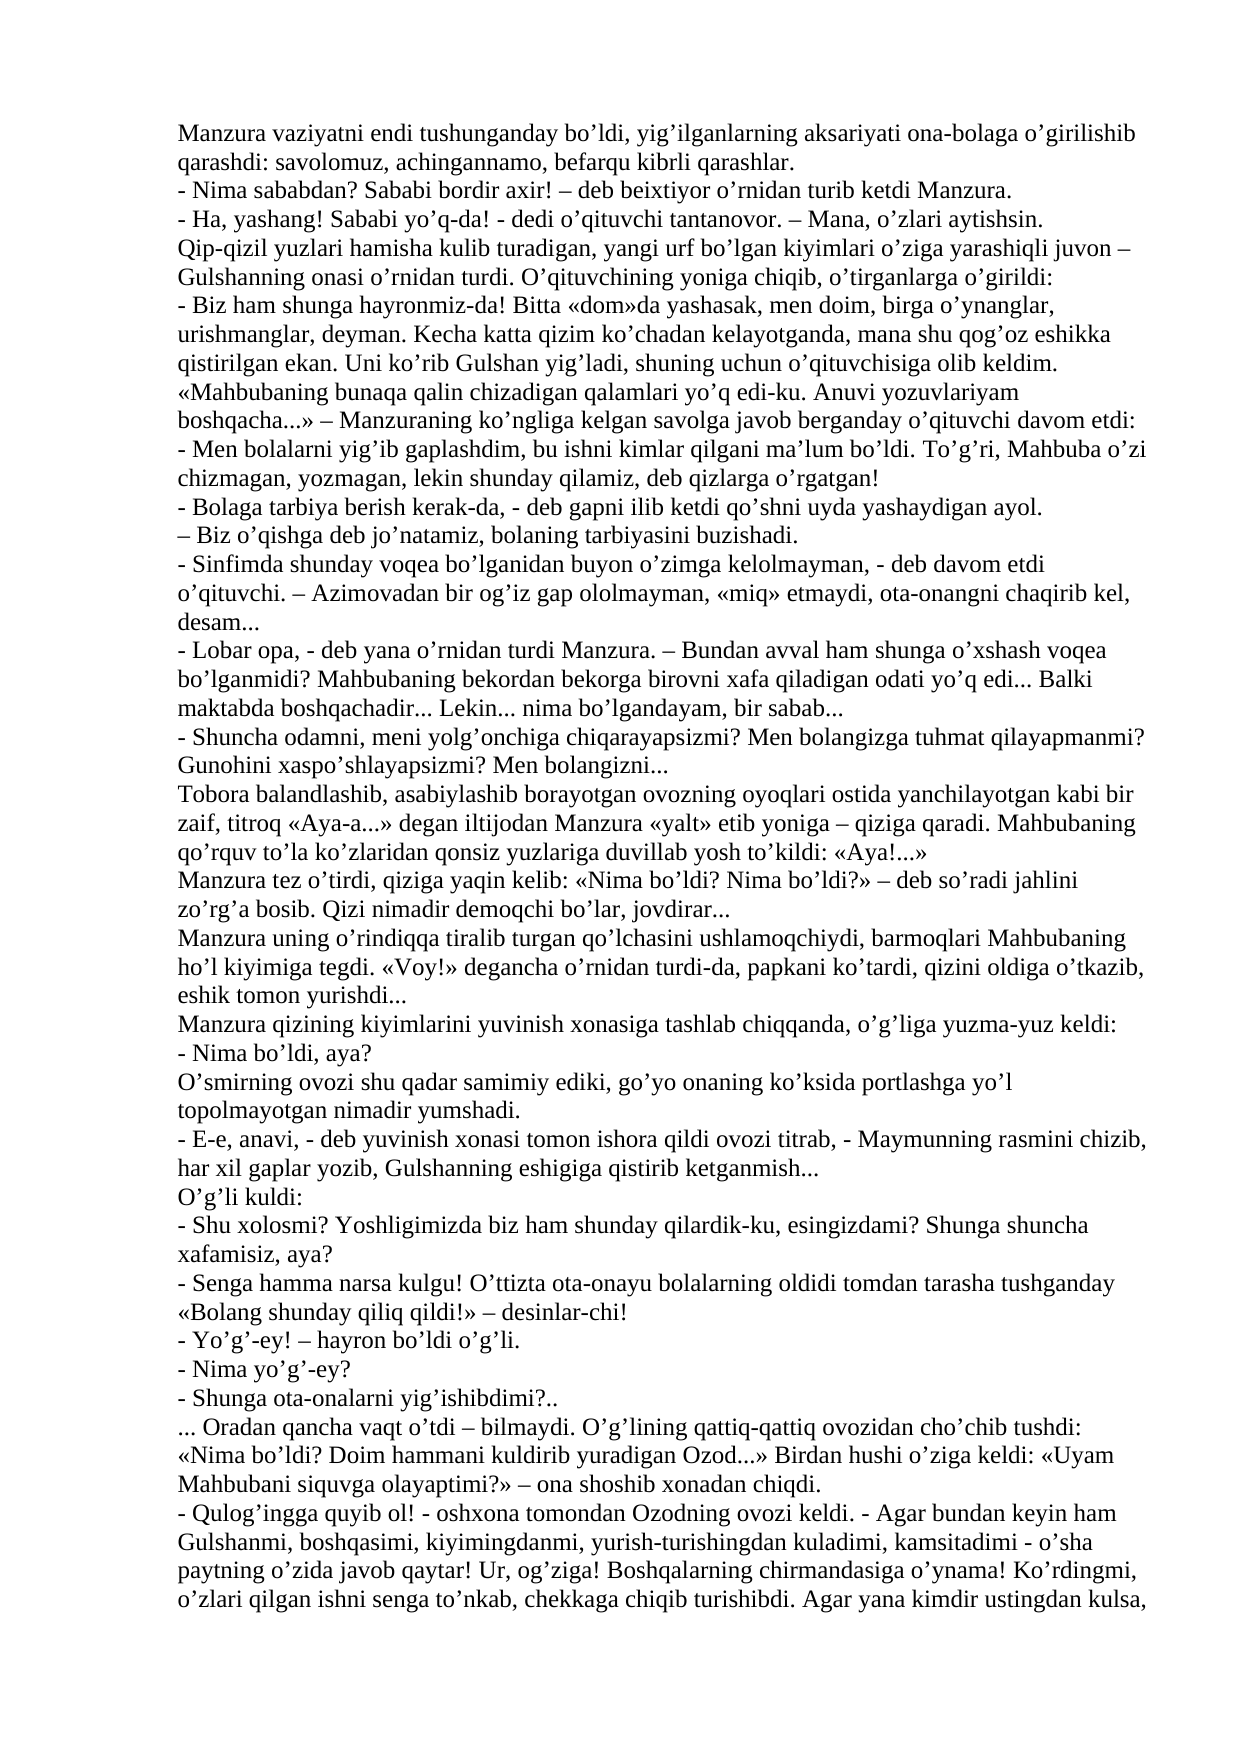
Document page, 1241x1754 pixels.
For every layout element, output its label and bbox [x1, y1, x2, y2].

text [177, 118, 1152, 1613]
